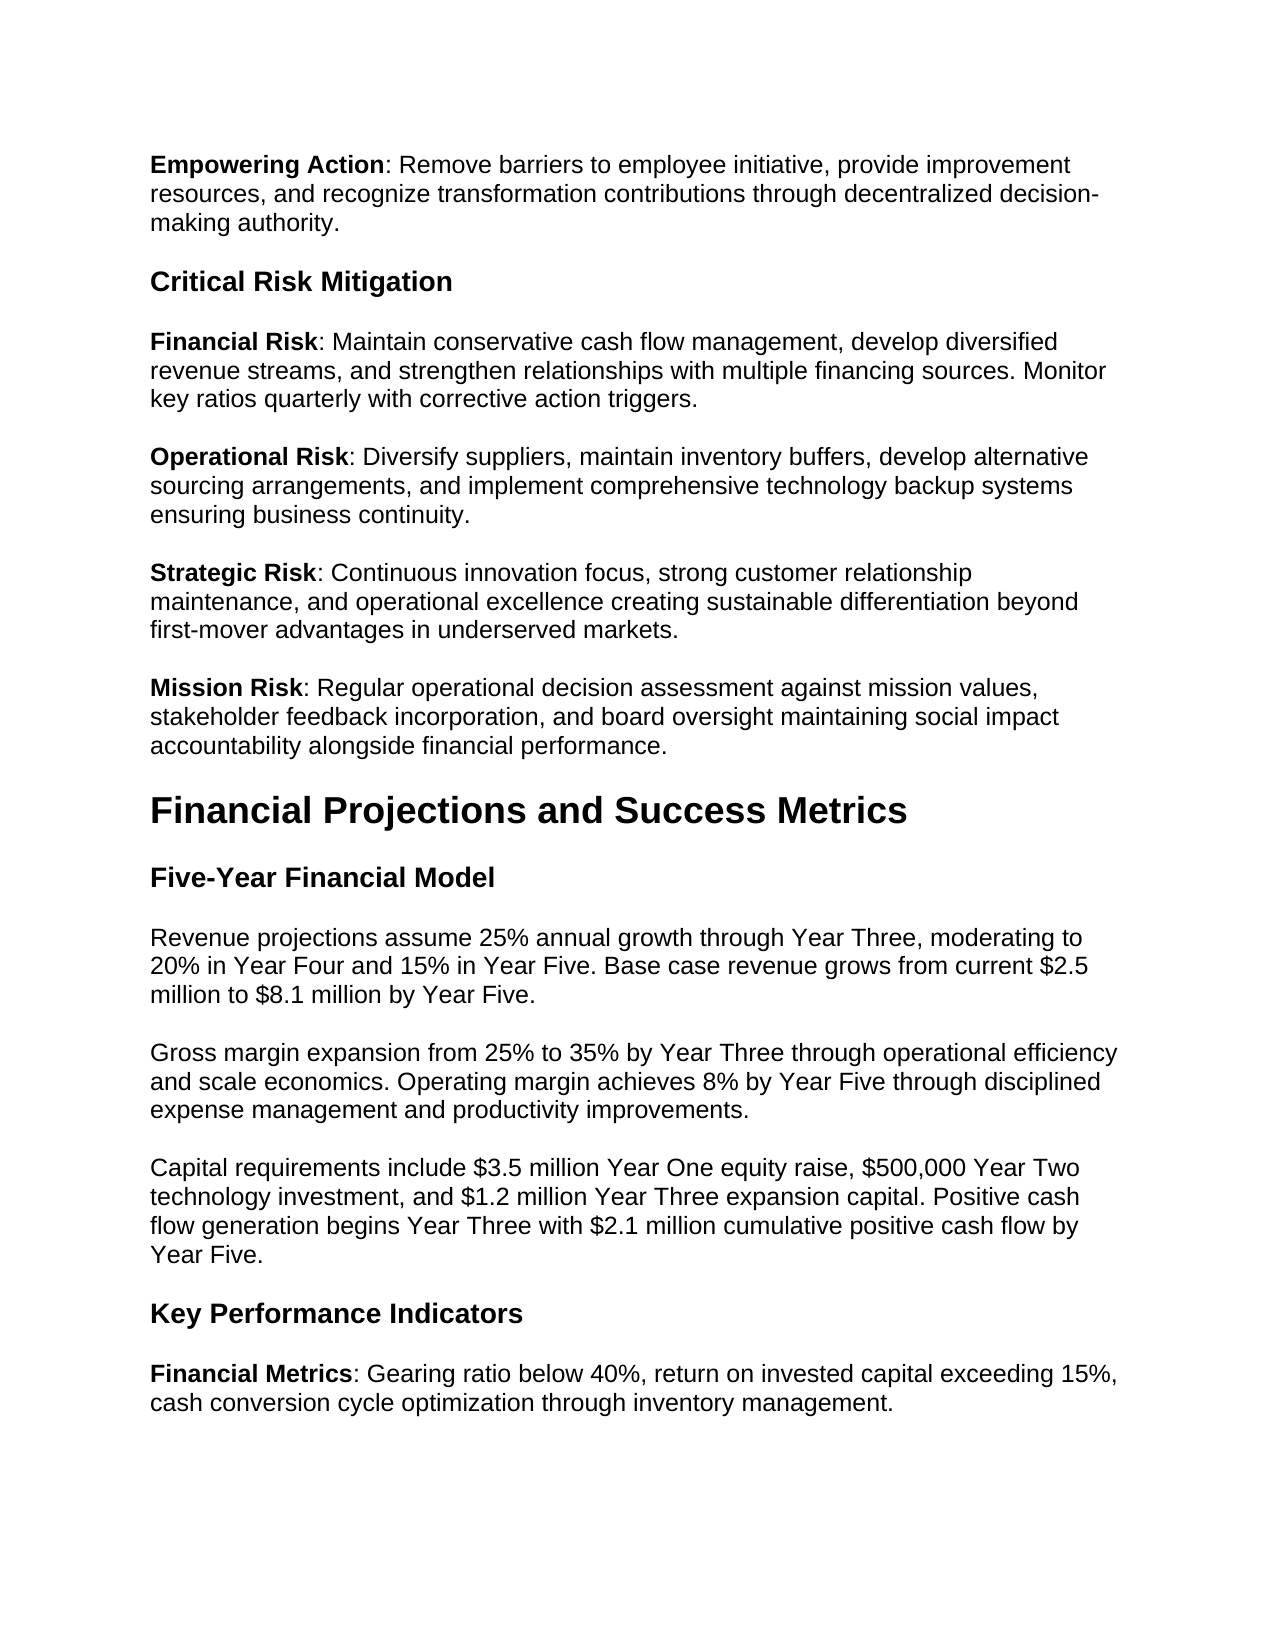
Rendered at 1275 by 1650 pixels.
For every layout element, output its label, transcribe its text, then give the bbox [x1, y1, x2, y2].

text Mission Risk: Regular operational decision assessment against mission values, stakeholder feedback incorporation, and board oversight maintaining social impact accountability alongside financial performance. [150, 673, 1125, 759]
text Financial Risk: Maintain conservative cash flow management, develop diversified revenue streams, and strengthen relationships with multiple financing sources. Monitor key ratios quarterly with corrective action triggers. [150, 327, 1125, 413]
text Revenue projections assume 25% annual growth through Year Three, moderating to 20% in Year Four and 15% in Year Five. Base case revenue grows from current $2.5 million to $8.1 million by Year Five. [150, 922, 1125, 1009]
text Operational Risk: Diversify suppliers, maintain inventory buffers, develop alternative sourcing arrangements, and implement comprehensive technology backup systems ensuring business continuity. [150, 442, 1125, 529]
text Empowering Action: Remove barriers to employee initiative, provide improvement resources, and recognize transformation contributions through decentralized decision-making authority. [150, 150, 1125, 236]
text Strategic Risk: Continuous innovation focus, strong customer relationship maintenance, and operational excellence creating sustainable differentiation beyond first-mover advantages in underserved markets. [150, 558, 1125, 644]
subtitle Five-Year Financial Model [150, 861, 1125, 893]
text Capital requirements include $3.5 million Year One equity raise, $500,000 Year Two technology investment, and $1.2 million Year Three expansion capital. Positive cash flow generation begins Year Three with $2.1 million cumulative positive cash flow by Year Five. [150, 1153, 1125, 1268]
text Gross margin expansion from 25% to 35% by Year Three through operational efficiency and scale economics. Operating margin achieves 8% by Year Five through disciplined expense management and productivity improvements. [150, 1038, 1125, 1124]
subtitle Critical Risk Mitigation [150, 265, 1125, 298]
subtitle Key Performance Indicators [150, 1297, 1125, 1330]
subtitle Financial Projections and Success Metrics [150, 789, 1125, 832]
text Financial Metrics: Gearing ratio below 40%, return on invested capital exceeding 15%, cash conversion cycle optimization through inventory management. [150, 1359, 1125, 1417]
